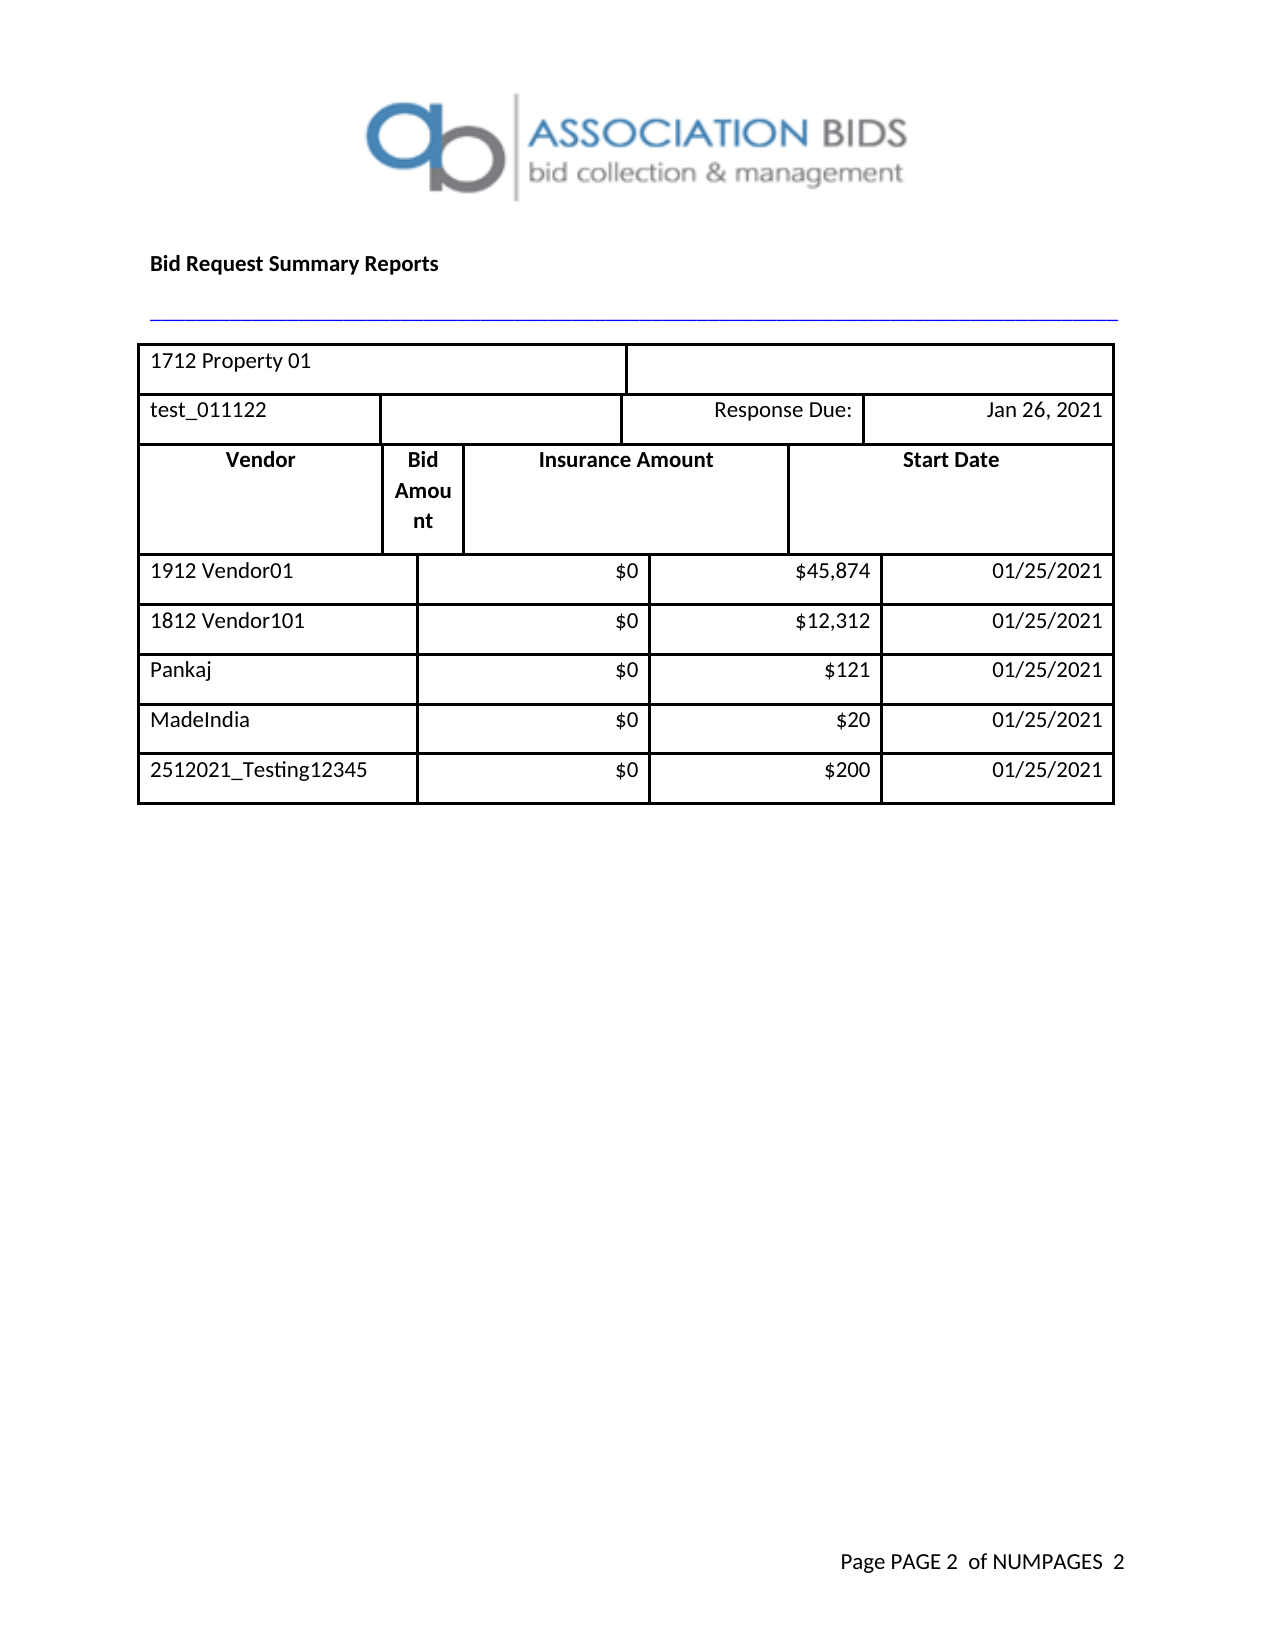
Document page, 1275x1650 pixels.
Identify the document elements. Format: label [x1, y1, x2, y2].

picture [353, 75, 922, 221]
